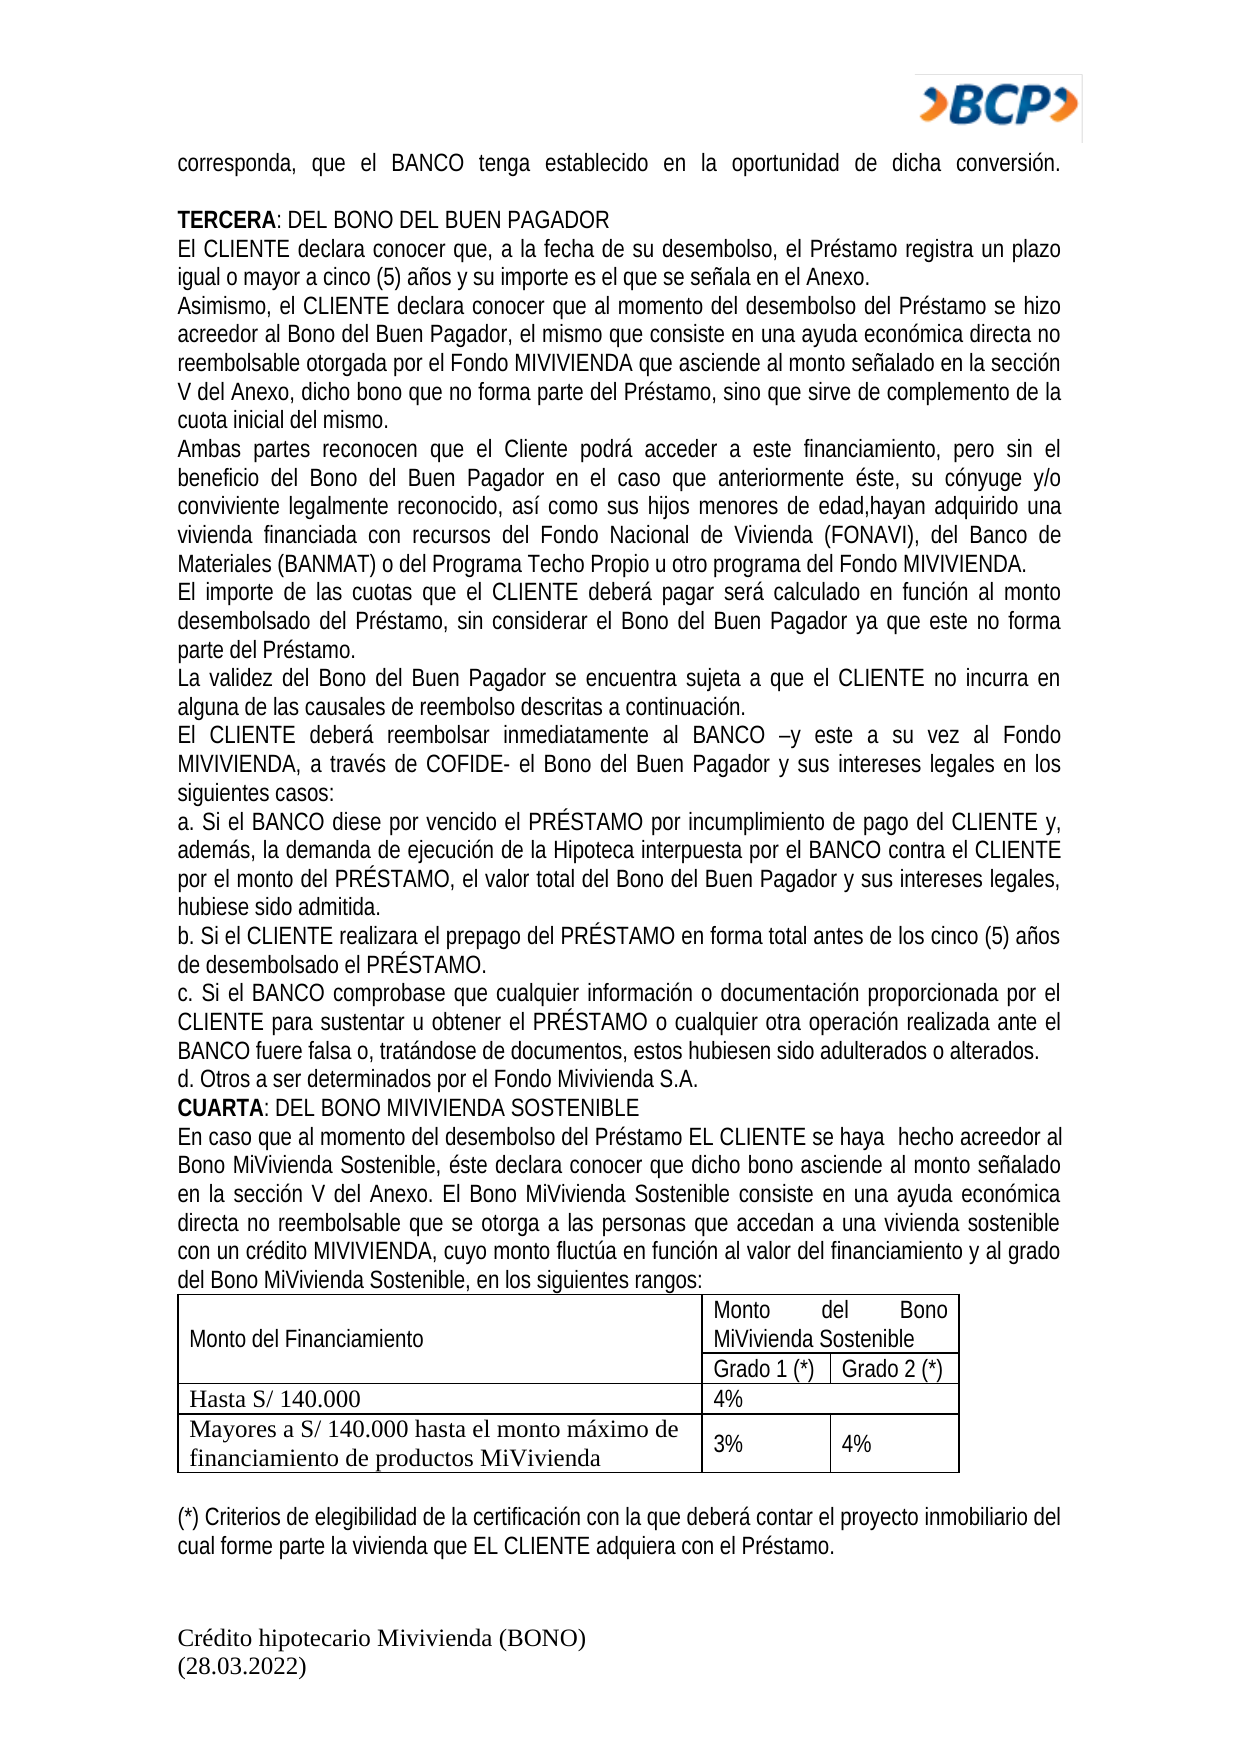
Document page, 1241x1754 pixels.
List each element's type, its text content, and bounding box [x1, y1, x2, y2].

text El importe de las cuotas que el CLIENTE deberá pagar será calculado en función al monto desembolsado del Préstamo, sin considerar el Bono del Buen Pagador ya que este no forma parte del Préstamo. [177, 577, 1063, 663]
text En caso que al momento del desembolso del Préstamo EL CLIENTE se haya hecho acreedor al Bono MiVivienda Sostenible, éste declara conocer que dicho bono asciende al monto señalado en la sección V del Anexo. El Bono MiVivienda Sostenible consiste en una ayuda económica directa no reembolsable que se otorga a las personas que accedan a una vivienda sostenible con un crédito MIVIVIENDA, cuyo monto fluctúa en función al valor del financiamiento y al grado del Bono MiVivienda Sostenible, en los siguientes rangos: [177, 1122, 1063, 1293]
text CUARTA: DEL BONO MIVIVIENDA SOSTENIBLE [177, 1093, 1063, 1122]
text El CLIENTE declara conocer que, a la fecha de su desembolso, el Préstamo registra un plazo igual o mayor a cinco (5) años y su importe es el que se señala en el Anexo. [177, 233, 1063, 291]
picture [914, 73, 1084, 143]
text (*) Criterios de elegibilidad de la certificación con la que deberá contar el proyecto inmobiliario del cual forme parte la vivienda que EL CLIENTE adquiera con el Préstamo. [177, 1473, 1063, 1559]
text La validez del Bono del Buen Pagador se encuentra sujeta a que el CLIENTE no incurra en alguna de las causales de reembolso descritas a continuación. [177, 663, 1063, 721]
table_cell Grado 1 (*) [703, 1354, 830, 1382]
table_cell 3% [703, 1415, 830, 1472]
table_cell 4% [703, 1384, 958, 1413]
text c. Si el BANCO comprobase que cualquier información o documentación proporcionada por el CLIENTE para sustentar u obtener el PRÉSTAMO o cualquier otra operación realizada ante el BANCO fuere falsa o, tratándose de documentos, estos hubiesen sido adulterados o alterados. [177, 978, 1063, 1064]
text d. Otros a ser determinados por el Fondo Mivivienda S.A. [177, 1064, 1063, 1093]
table_cell 4% [831, 1415, 958, 1472]
text a. Si el BANCO diese por vencido el PRÉSTAMO por incumplimiento de pago del CLIENTE y, además, la demanda de ejecución de la Hipoteca interpuesta por el BANCO contra el CLIENTE por el monto del PRÉSTAMO, el valor total del Bono del Buen Pagador y sus intereses legales, hubiese sido admitida. [177, 806, 1063, 921]
text TERCERA: DEL BONO DEL BUEN PAGADOR [177, 205, 1063, 233]
text Asimismo, el CLIENTE declara conocer que al momento del desembolso del Préstamo se hizo acreedor al Bono del Buen Pagador, el mismo que consiste en una ayuda económica directa no reembolsable otorgada por el Fondo MIVIVIENDA que asciende al monto señalado en la sección V del Anexo, dicho bono que no forma parte del Préstamo, sino que sirve de complemento de la cuota inicial del mismo. [177, 291, 1063, 434]
table_cell Hasta S/ 140.000 [179, 1384, 701, 1413]
text Ambas partes reconocen que el Cliente podrá acceder a este financiamiento, pero sin el beneficio del Bono del Buen Pagador en el caso que anteriormente éste, su cónyuge y/o conviviente legalmente reconocido, así como sus hijos menores de edad,hayan adquirido una vivienda financiada con recursos del Fondo Nacional de Vivienda (FONAVI), del Banco de Materiales (BANMAT) o del Programa Techo Propio u otro programa del Fondo MIVIVIENDA. [177, 434, 1063, 577]
table_cell Grado 2 (*) [831, 1354, 958, 1382]
table_header Monto del Financiamiento [179, 1295, 701, 1382]
table_cell Mayores a S/ 140.000 hasta el monto máximo de financiamiento de productos MiVivienda [179, 1415, 701, 1472]
text El CLIENTE deberá reembolsar inmediatamente al BANCO –y este a su vez al Fondo MIVIVIENDA, a través de COFIDE- el Bono del Buen Pagador y sus intereses legales en los siguientes casos: [177, 721, 1063, 806]
text b. Si el CLIENTE realizara el prepago del PRÉSTAMO en forma total antes de los cinco (5) años de desembolsado el PRÉSTAMO. [177, 921, 1063, 978]
table_header Monto del Bono MiVivienda Sostenible [703, 1295, 958, 1352]
